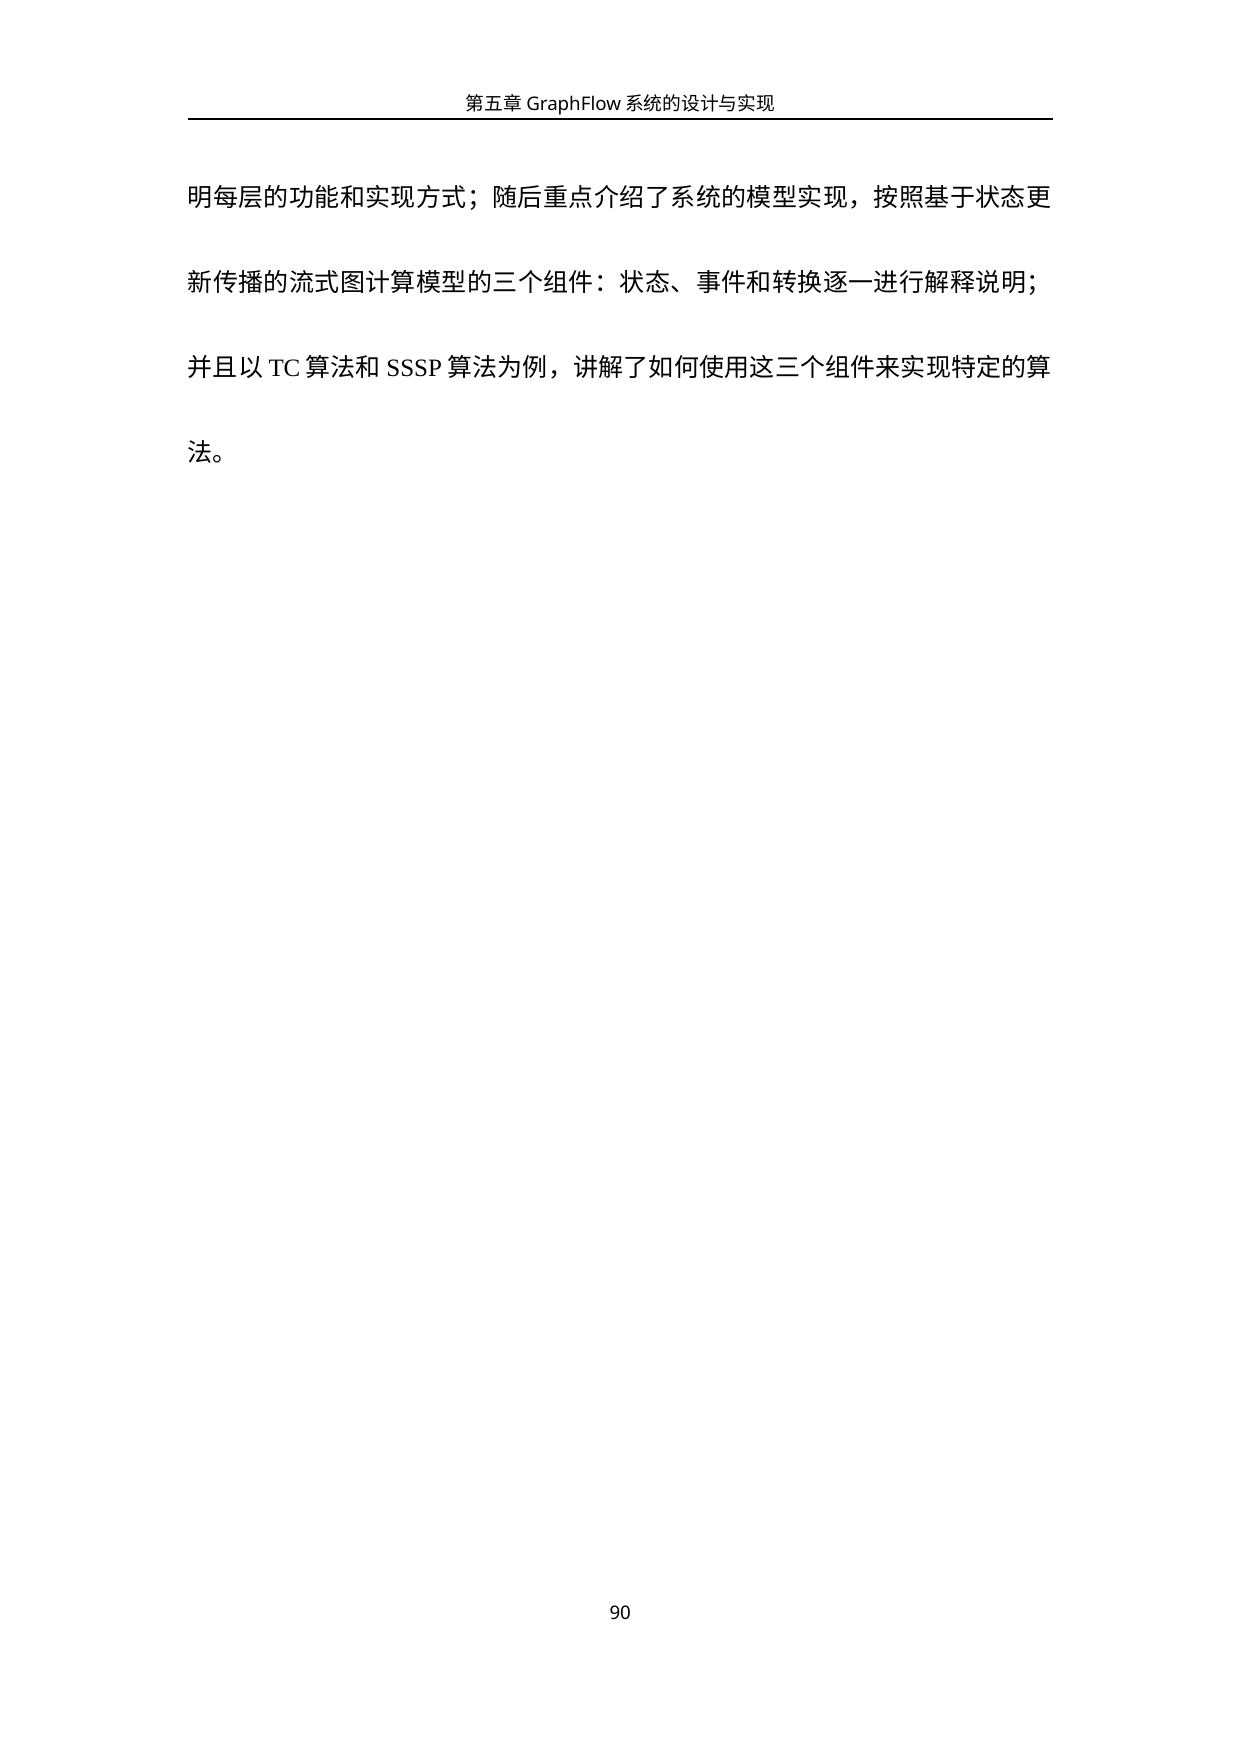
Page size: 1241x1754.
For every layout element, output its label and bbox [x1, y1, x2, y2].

text [187, 162, 1053, 484]
